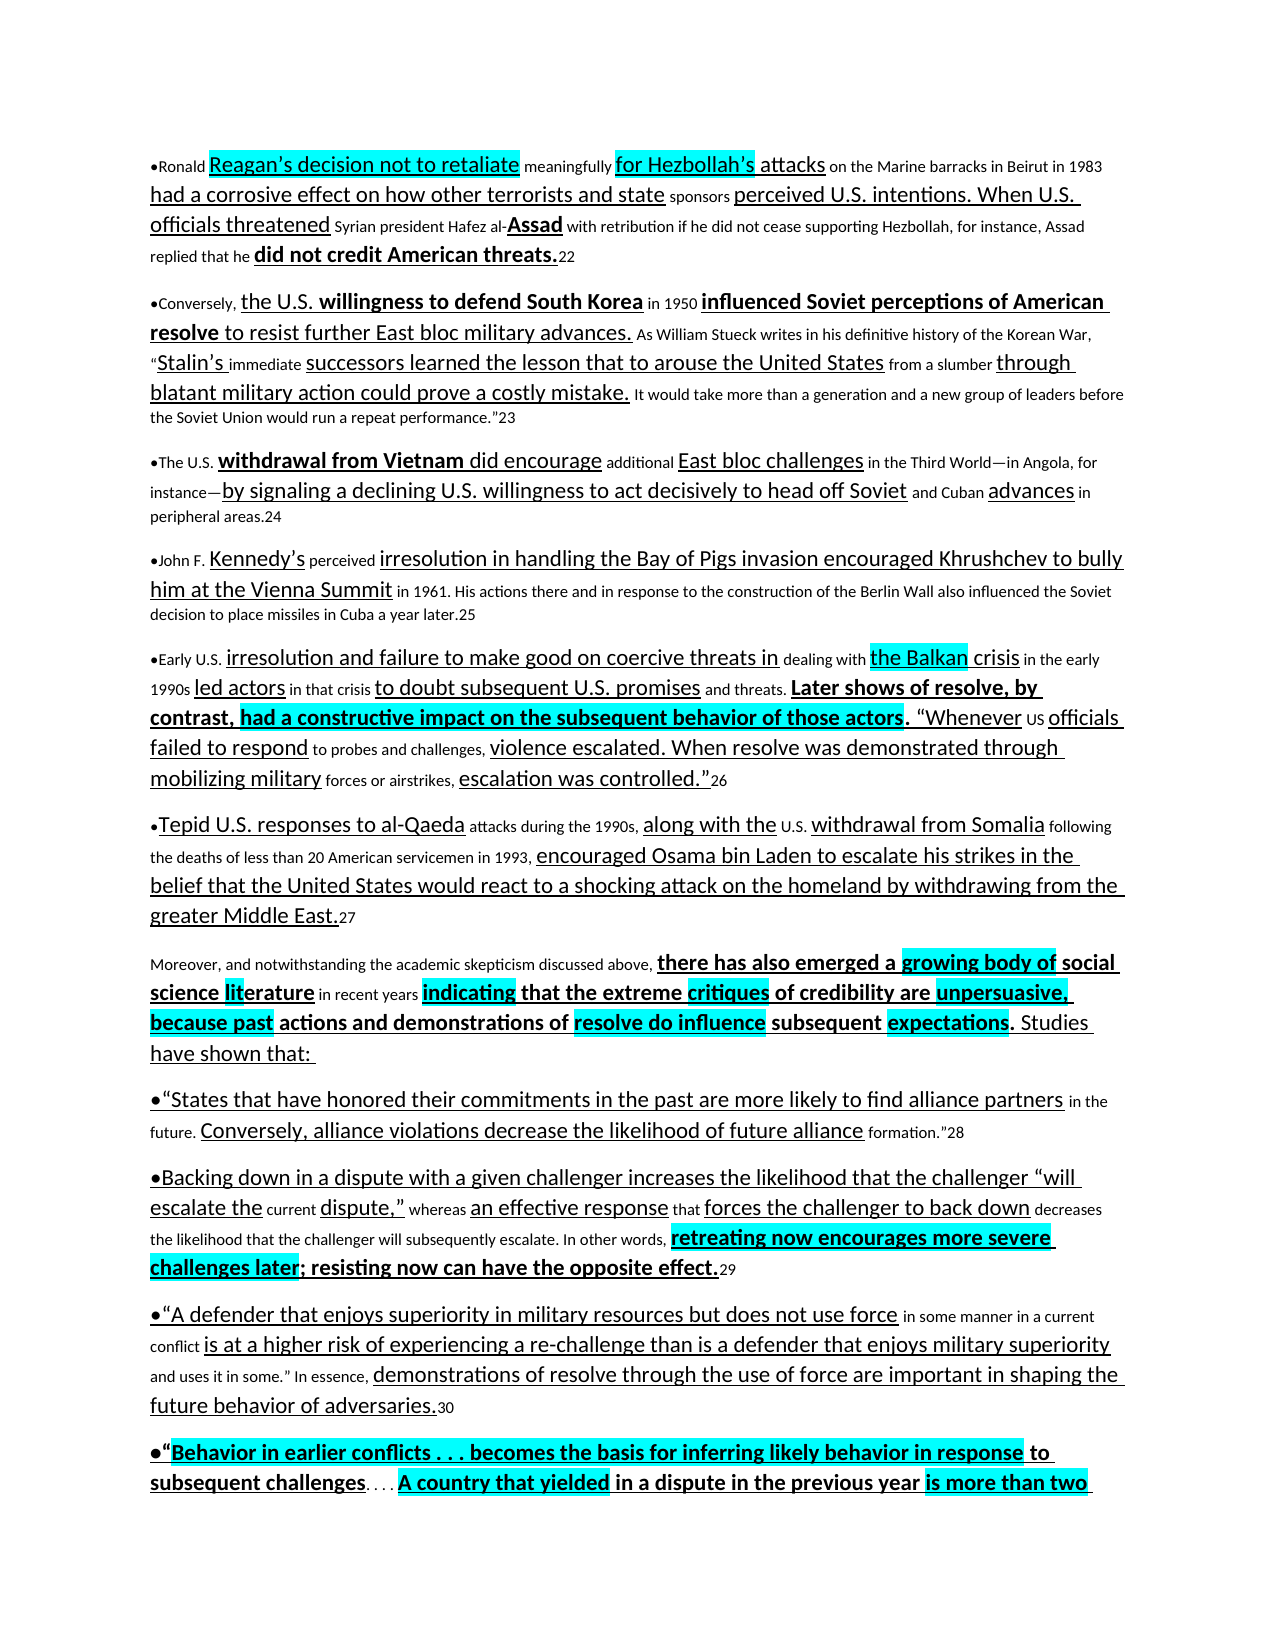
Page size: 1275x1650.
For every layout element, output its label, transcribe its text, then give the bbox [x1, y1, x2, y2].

text •“A defender that enjoys superiority in military resources but does not use force in some manner in a current conflict is at a higher risk of experiencing a re-challenge than is a defender that enjoys military superiority and uses it in some.” In essence, demonstrations of resolve through the use of force are important in shaping the future behavior of adversaries.30 [150, 1300, 1125, 1419]
text •Tepid U.S. responses to al-Qaeda attacks during the 1990s, along with the U.S. withdrawal from Somalia following the deaths of less than 20 American servicemen in 1993, encouraged Osama bin Laden to escalate his strikes in the belief that the United States would react to a shocking attack on the homeland by withdrawing from the greater Middle East.27 [150, 897, 1125, 929]
text •“States that have honored their commitments in the past are more likely to find alliance partners in the future. Conversely, alliance violations decrease the likelihood of future alliance formation.”28 [150, 1086, 1125, 1144]
text •The U.S. withdrawal from Vietnam did encourage additional East bloc challenges in the Third World—in Angola, for instance—by signaling a declining U.S. willingness to act decisively to head off Soviet and Cuban advances in peripheral areas.24 [150, 446, 1125, 526]
text •Ronald Reagan’s decision not to retaliate meaningfully for Hezbollah’s attacks on the Marine barracks in Beirut in 1983 had a corrosive effect on how other terrorists and state sponsors perceived U.S. intentions. When U.S. officials threatened Syrian president Hafez al-Assad with retribution if he did not cease supporting Hezbollah, for instance, Assad replied that he did not credit American threats.22 [150, 150, 1125, 269]
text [150, 1438, 1125, 1496]
text •Tepid U.S. responses to al-Qaeda attacks during the 1990s, along with the U.S. withdrawal from Somalia following the deaths of less than 20 American servicemen in 1993, encouraged Osama bin Laden to escalate his strikes in the belief that the United States would react to a shocking attack on the homeland by withdrawing from the greater Middle East.27 [150, 811, 1125, 895]
text •John F. Kennedy’s perceived irresolution in handling the Bay of Pigs invasion encouraged Khrushchev to bully him at the Vienna Summit in 1961. His actions there and in response to the construction of the Berlin Wall also influenced the Soviet decision to place missiles in Cuba a year later.25 [150, 544, 1125, 625]
text •Conversely, the U.S. willingness to defend South Korea in 1950 influenced Soviet perceptions of American resolve to resist further East bloc military advances. As William Stueck writes in his definitive history of the Korean War, “Stalin’s immediate successors learned the lesson that to arouse the United States from a slumber through blatant military action could prove a costly mistake. It would take more than a generation and a new group of leaders before the Soviet Union would run a repeat performance.”23 [150, 287, 1125, 428]
text •Early U.S. irresolution and failure to make good on coercive threats in dealing with the Balkan crisis in the early 1990s led actors in that crisis to doubt subsequent U.S. promises and threats. Later shows of resolve, by contrast, had a constructive impact on the subsequent behavior of those actors. “Whenever US officials failed to respond to probes and challenges, violence escalated. When resolve was demonstrated through mobilizing military forces or airstrikes, escalation was controlled.”26 [150, 643, 1125, 792]
text •Backing down in a dispute with a given challenger increases the likelihood that the challenger “will escalate the current dispute,” whereas an effective response that forces the challenger to back down decreases the likelihood that the challenger will subsequently escalate. In other words, retreating now encourages more severe challenges later; resisting now can have the opposite effect.29 [150, 1163, 1125, 1281]
text Moreover, and notwithstanding the academic skepticism discussed above, there has also emerged a growing body of social science literature in recent years indicating that the extreme critiques of credibility are unpersuasive, because past actions and demonstrations of resolve do influence subsequent expectations. Studies have shown that: [150, 948, 1125, 1067]
